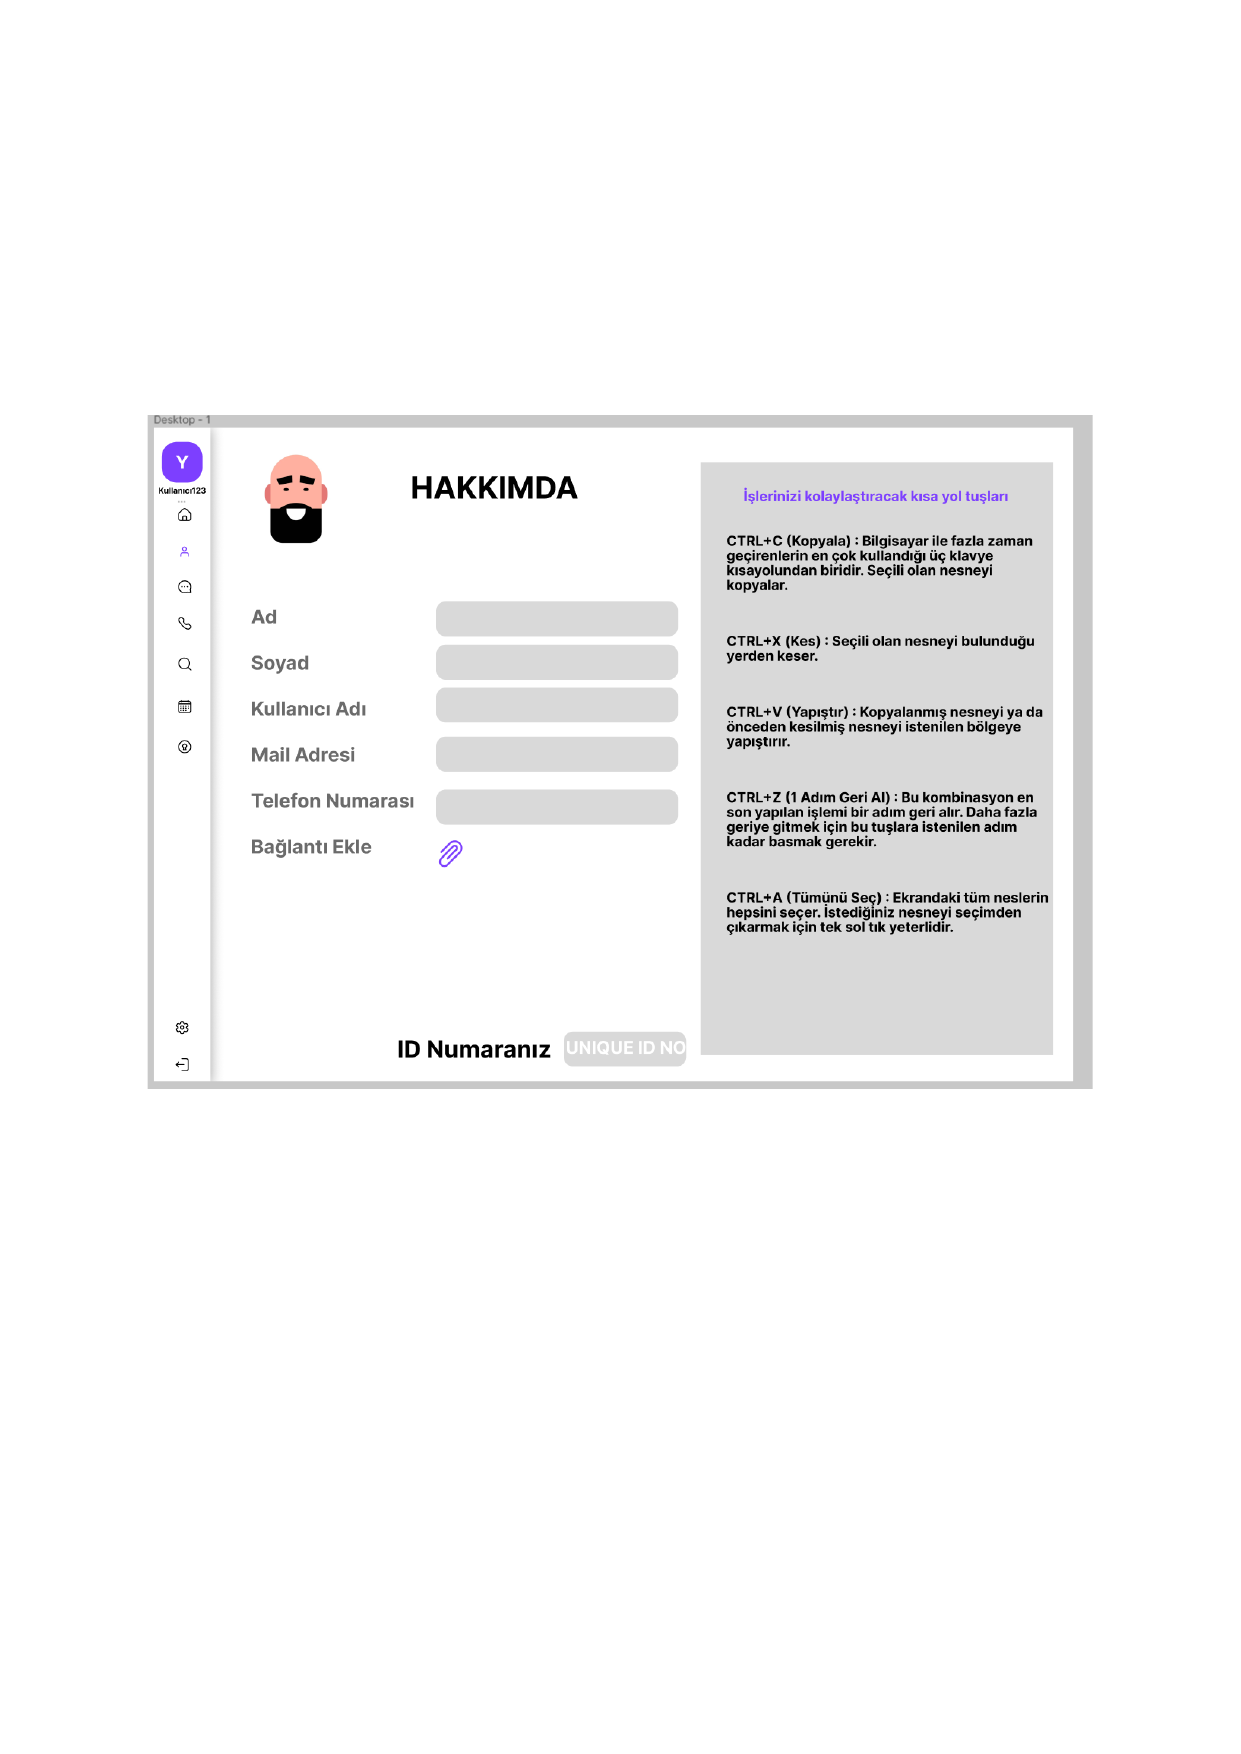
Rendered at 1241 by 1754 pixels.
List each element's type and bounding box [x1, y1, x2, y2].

picture [147, 415, 1093, 1089]
